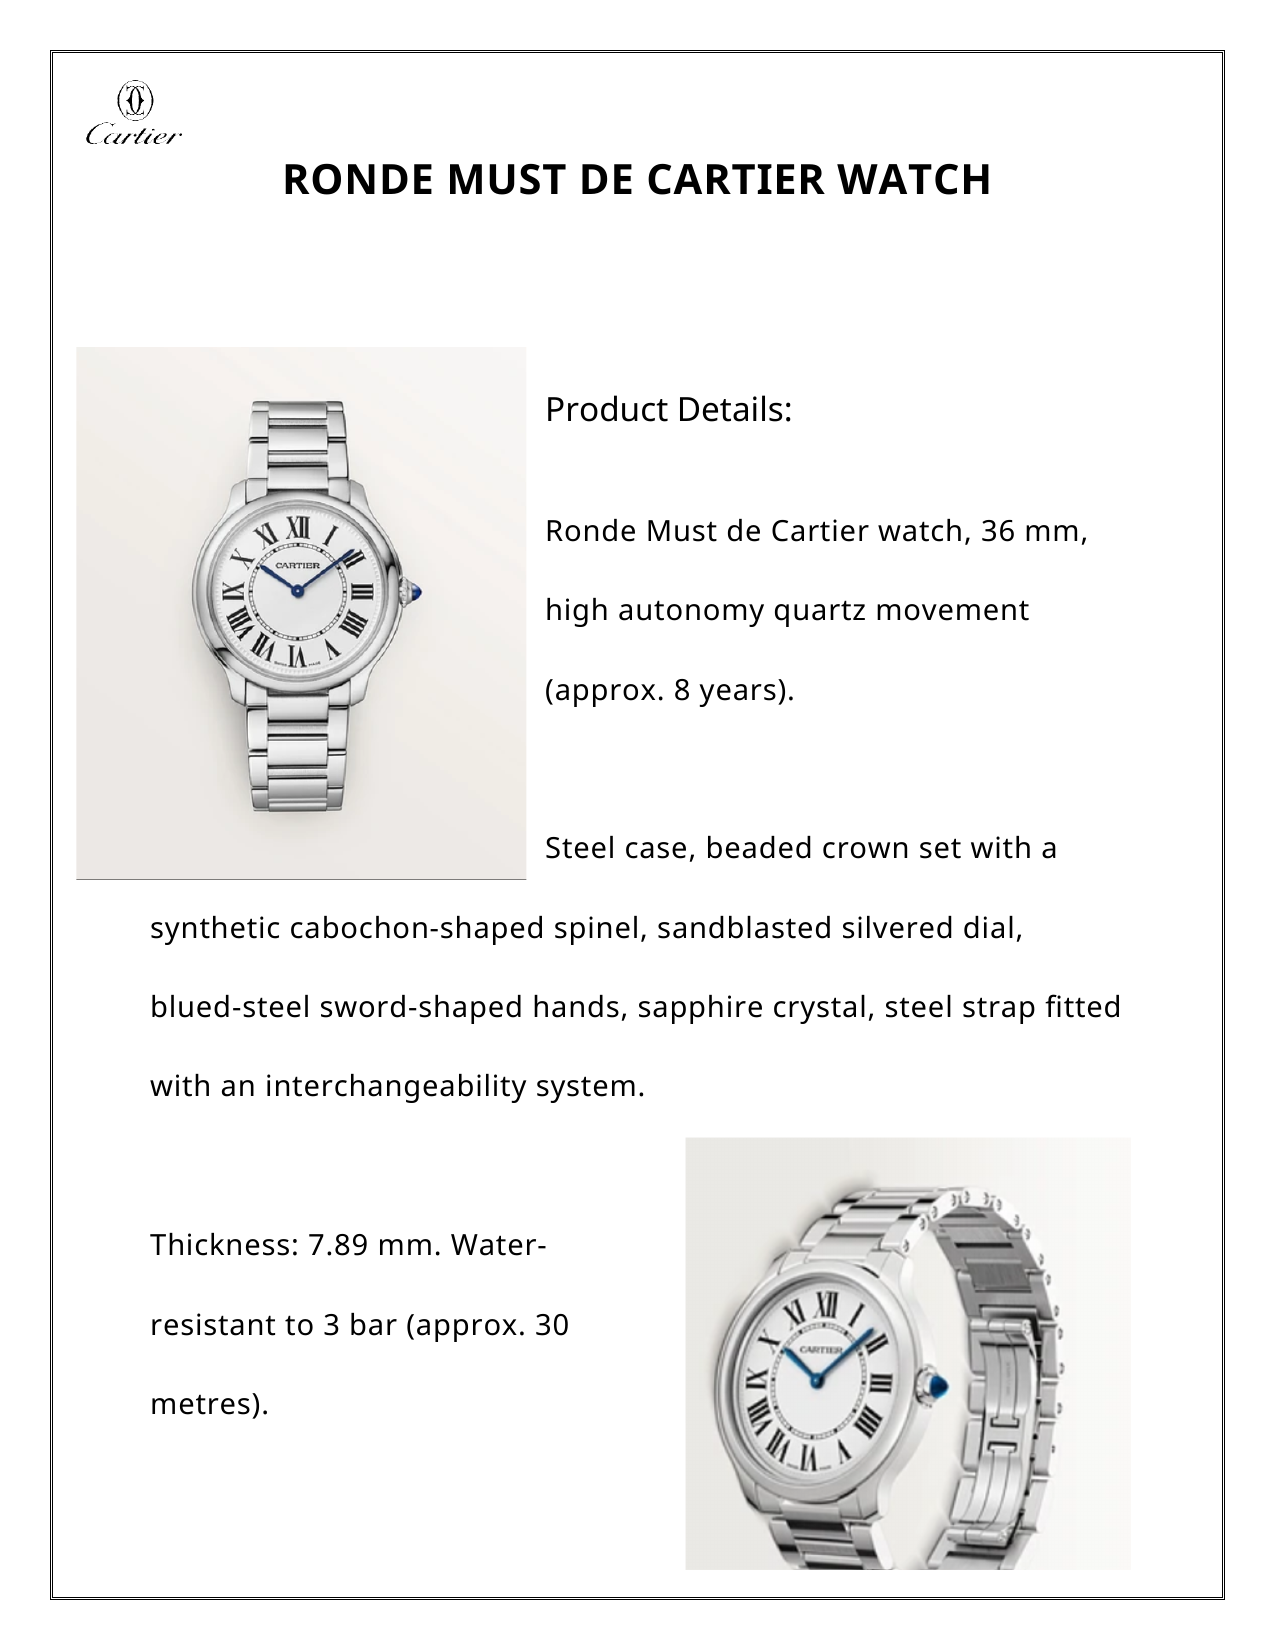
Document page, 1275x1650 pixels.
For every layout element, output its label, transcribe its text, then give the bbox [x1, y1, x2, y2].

text Thickness: 7.89 mm. Water-resistant to 3 bar (approx. 30 metres). [150, 1224, 685, 1423]
text Ronde Must de Cartier watch, 36 mm, high autonomy quartz movement (approx. 8 years). [527, 510, 1125, 708]
picture [60, 60, 200, 169]
picture [76, 347, 527, 880]
subtitle RONDE MUST DE CARTIER WATCH [150, 150, 1125, 207]
picture [686, 1138, 1130, 1570]
text Product Details: [527, 386, 1125, 431]
text Steel case, beaded crown set with a synthetic cabochon-shaped spinel, sandblasted silvered dial, blued-steel sword-shaped hands, sapphire crystal, steel strap fitted with an interchangeability system. [150, 828, 1125, 1105]
